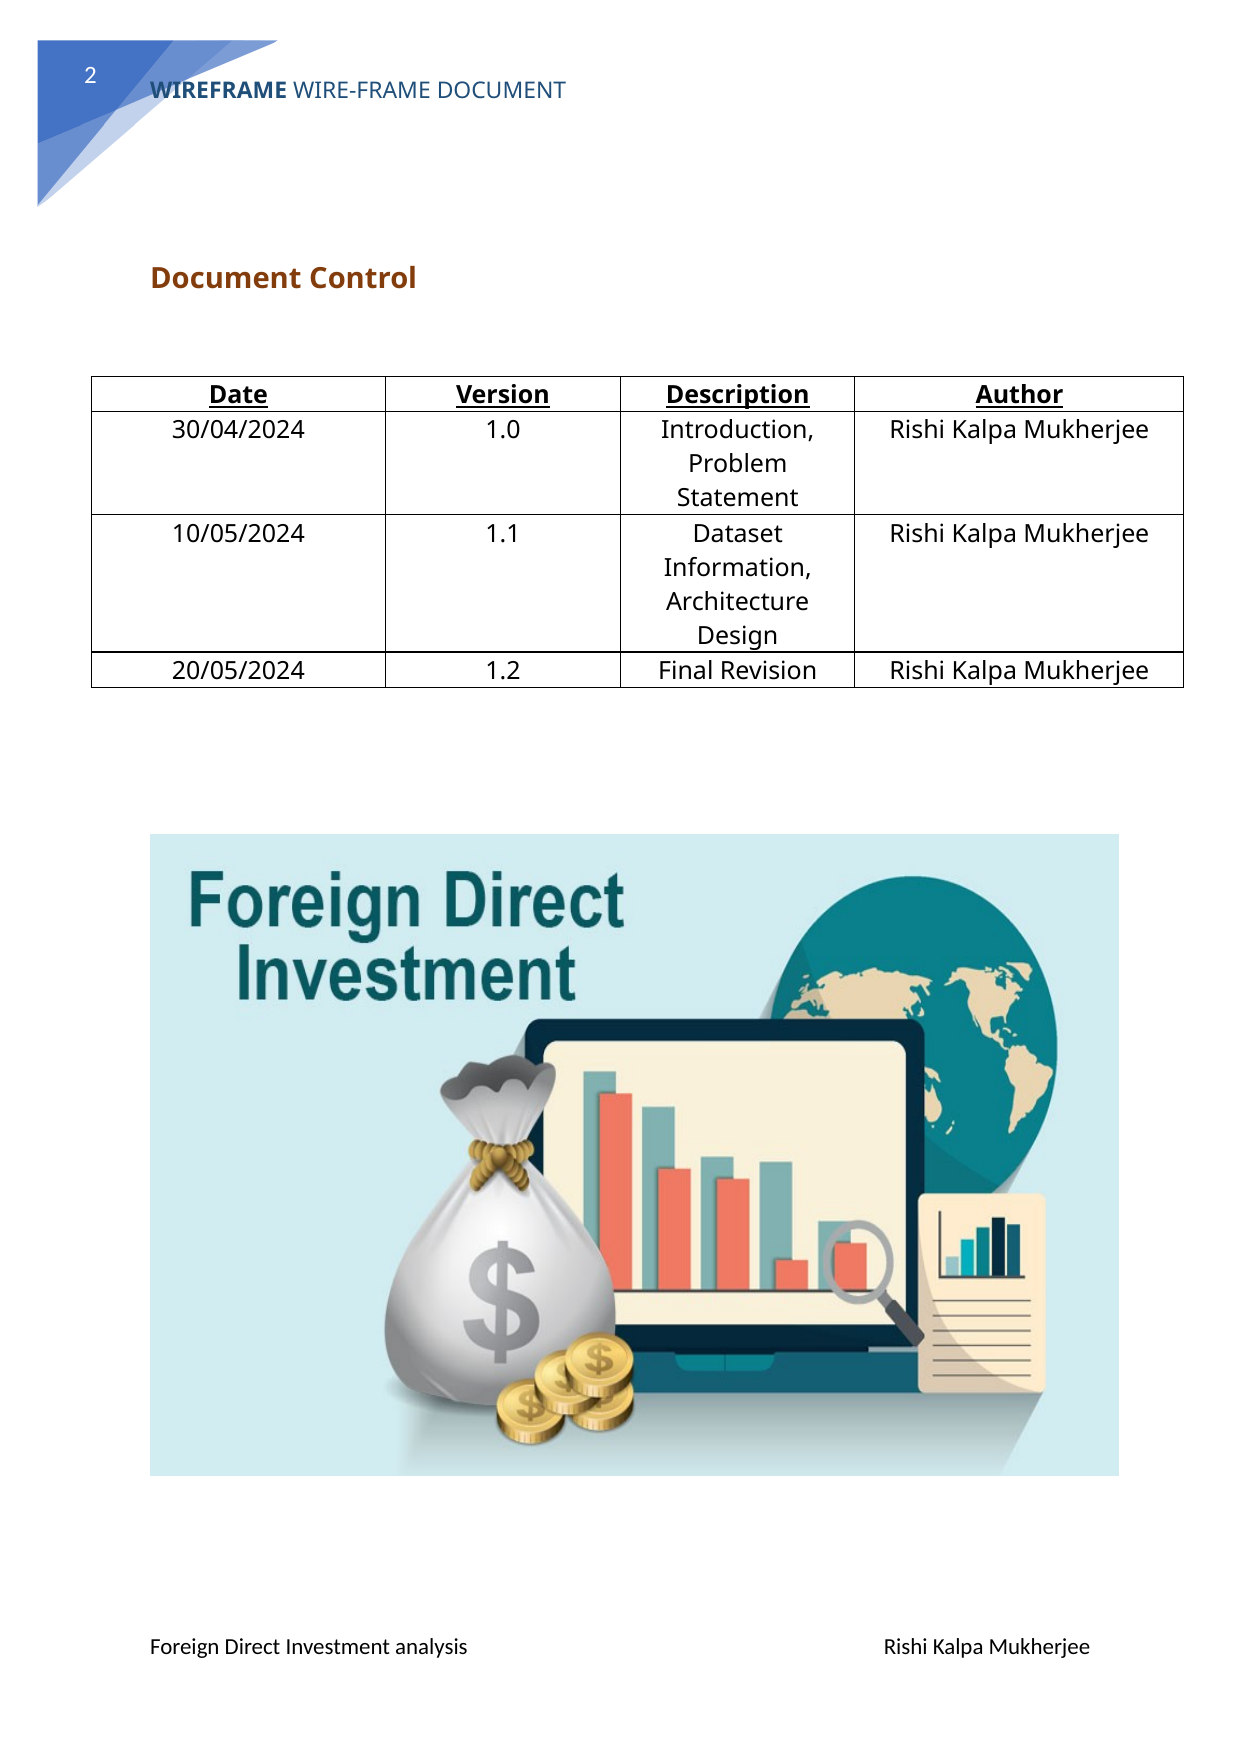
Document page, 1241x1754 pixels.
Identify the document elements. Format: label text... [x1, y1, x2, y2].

table_cell 1.1 [386, 515, 620, 651]
table_cell 10/05/2024 [92, 515, 385, 651]
table_cell Rishi Kalpa Mukherjee [855, 515, 1183, 651]
picture [150, 834, 1119, 1476]
table_cell Dataset Information, Architecture Design [621, 515, 854, 651]
table_header Date [92, 377, 385, 411]
table_cell 1.0 [386, 412, 620, 514]
table_header Author [855, 377, 1183, 411]
table_cell 30/04/2024 [92, 412, 385, 514]
table_header Description [621, 377, 854, 411]
text Document Control [150, 257, 1090, 297]
table_cell Rishi Kalpa Mukherjee [855, 412, 1183, 514]
picture [37, 40, 279, 209]
table_cell 1.2 [386, 653, 620, 687]
table_cell Introduction, Problem Statement [621, 412, 854, 514]
table_cell Final Revision [621, 653, 854, 687]
table_cell 20/05/2024 [92, 653, 385, 687]
table_cell Rishi Kalpa Mukherjee [855, 653, 1183, 687]
table_header Version [386, 377, 620, 411]
